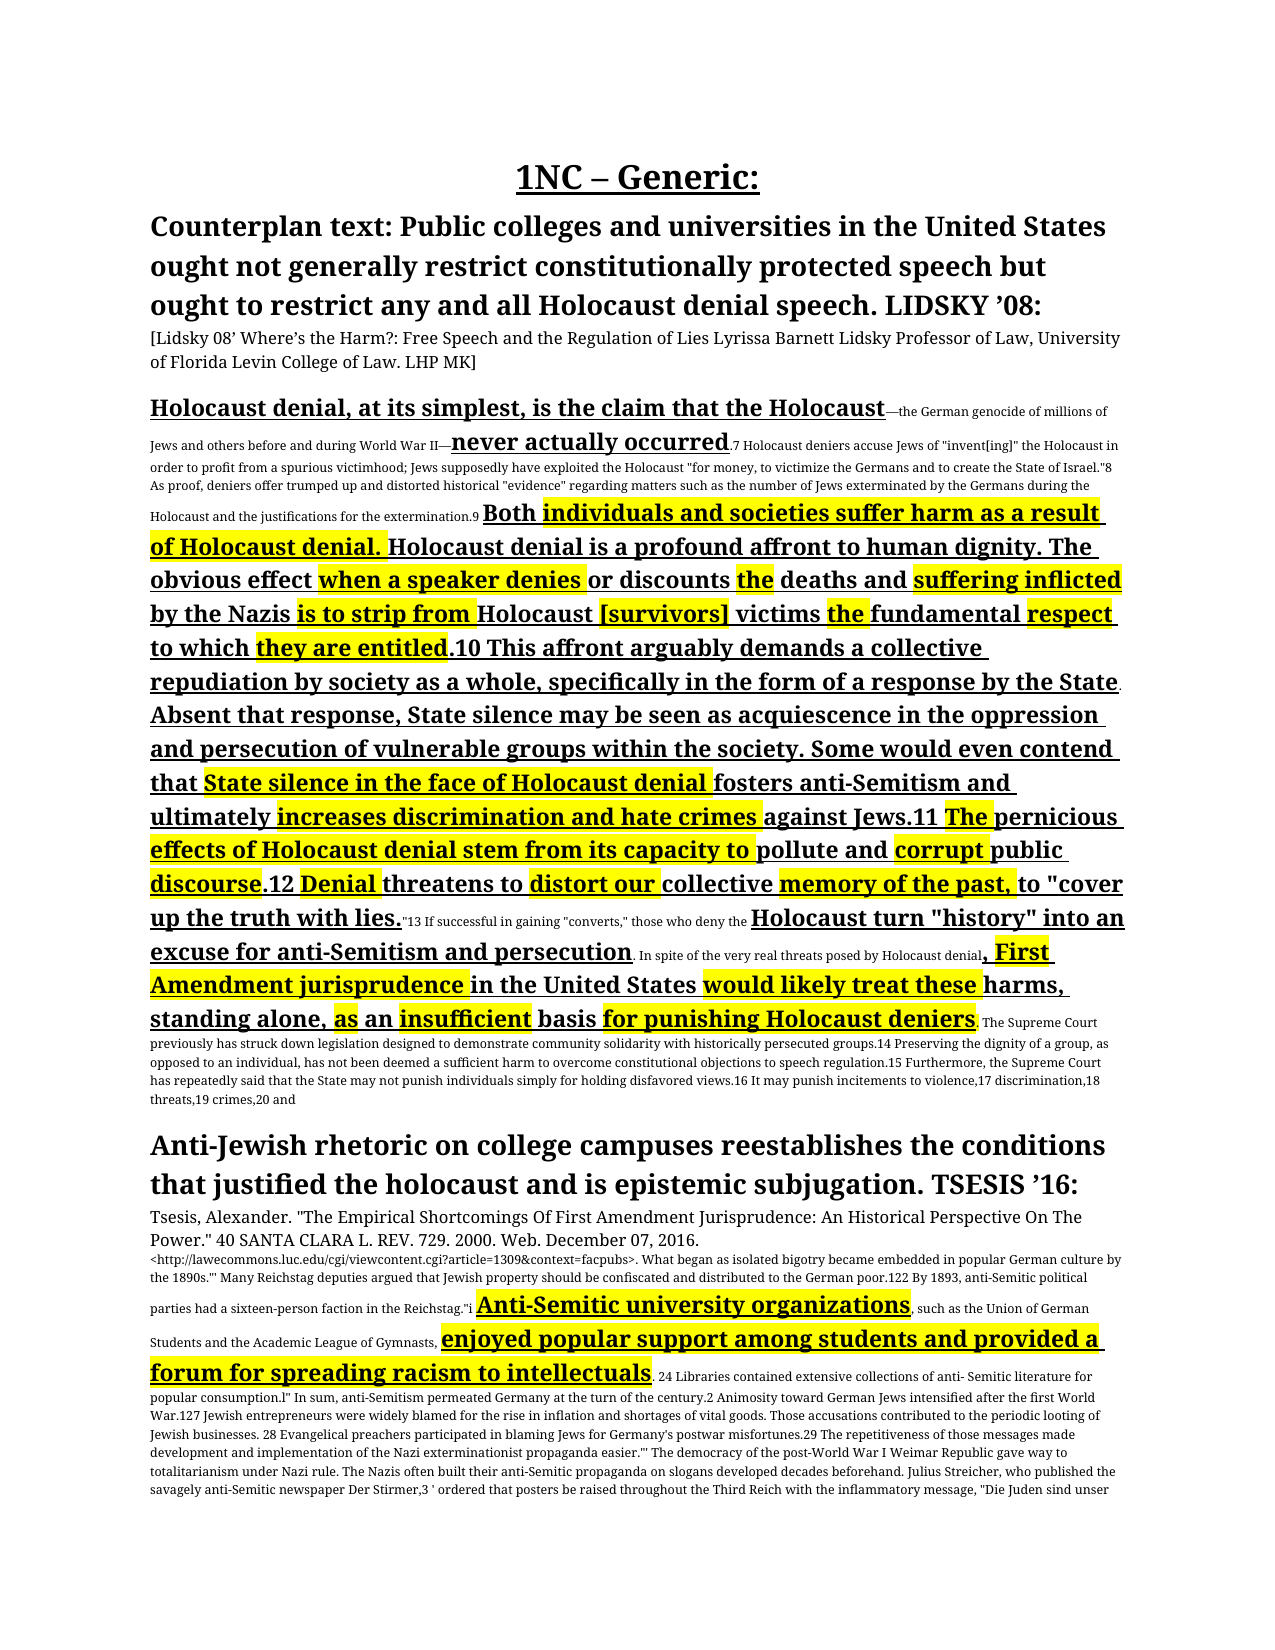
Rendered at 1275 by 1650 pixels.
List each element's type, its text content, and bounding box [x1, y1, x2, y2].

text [150, 1251, 1125, 1498]
subtitle Counterplan text: Public colleges and universities in the United States ought not generally restrict constitutionally protected speech but ought to restrict any and all Holocaust denial speech. LIDSKY ’08: [150, 207, 1125, 324]
text [Lidsky 08’ Where’s the Harm?: Free Speech and the Regulation of Lies Lyrissa Barnett Lidsky Professor of Law, University of Florida Levin College of Law. LHP MK] [150, 327, 1125, 374]
text Tsesis, Alexander. "The Empirical Shortcomings Of First Amendment Jurisprudence: An Historical Perspective On The Power." 40 SANTA CLARA L. REV. 729. 2000. Web. December 07, 2016. [150, 1206, 1125, 1251]
subtitle Anti-Jewish rhetoric on college campuses reestablishes the conditions that justified the holocaust and is epistemic subjugation. TSESIS ’16: [150, 1126, 1125, 1203]
subtitle 1NC – Generic: [150, 154, 1125, 199]
text Holocaust denial, at its simplest, is the claim that the Holocaust—the German genocide of millions of Jews and others before and during World War II—never actually occurred.7 Holocaust deniers accuse Jews of "invent[ing]" the Holocaust in order to profit from a spurious victimhood; Jews supposedly have exploited the Holocaust "for money, to victimize the Germans and to create the State of Israel."8 As proof, deniers offer trumped up and distorted historical "evidence" regarding matters such as the number of Jews exterminated by the Germans during the Holocaust and the justifications for the extermination.9 Both individuals and societies suffer harm as a result of Holocaust denial. Holocaust denial is a profound affront to human dignity. The obvious effect when a speaker denies or discounts the deaths and suffering inflicted by the Nazis is to strip from Holocaust [survivors] victims the fundamental respect to which they are entitled.10 This affront arguably demands a collective repudiation by society as a whole, specifically in the form of a response by the State. Absent that response, State silence may be seen as acquiescence in the oppression and persecution of vulnerable groups within the society. Some would even contend that State silence in the face of Holocaust denial fosters anti-Semitism and ultimately increases discrimination and hate crimes against Jews.11 The pernicious effects of Holocaust denial stem from its capacity to pollute and corrupt public discourse.12 Denial threatens to distort our collective memory of the past, to "cover up the truth with lies."13 If successful in gaining "converts," those who deny the Holocaust turn "history" into an excuse for anti-Semitism and persecution. In spite of the very real threats posed by Holocaust denial, First Amendment jurisprudence in the United States would likely treat these harms, standing alone, as an insufficient basis for punishing Holocaust deniers. The Supreme Court previously has struck down legislation designed to demonstrate community solidarity with historically persecuted groups.14 Preserving the dignity of a group, as opposed to an individual, has not been deemed a sufficient harm to overcome constitutional objections to speech regulation.15 Furthermore, the Supreme Court has repeatedly said that the State may not punish individuals simply for holding disfavored views.16 It may punish incitements to violence,17 discrimination,18 threats,19 crimes,20 and [150, 392, 1125, 1108]
